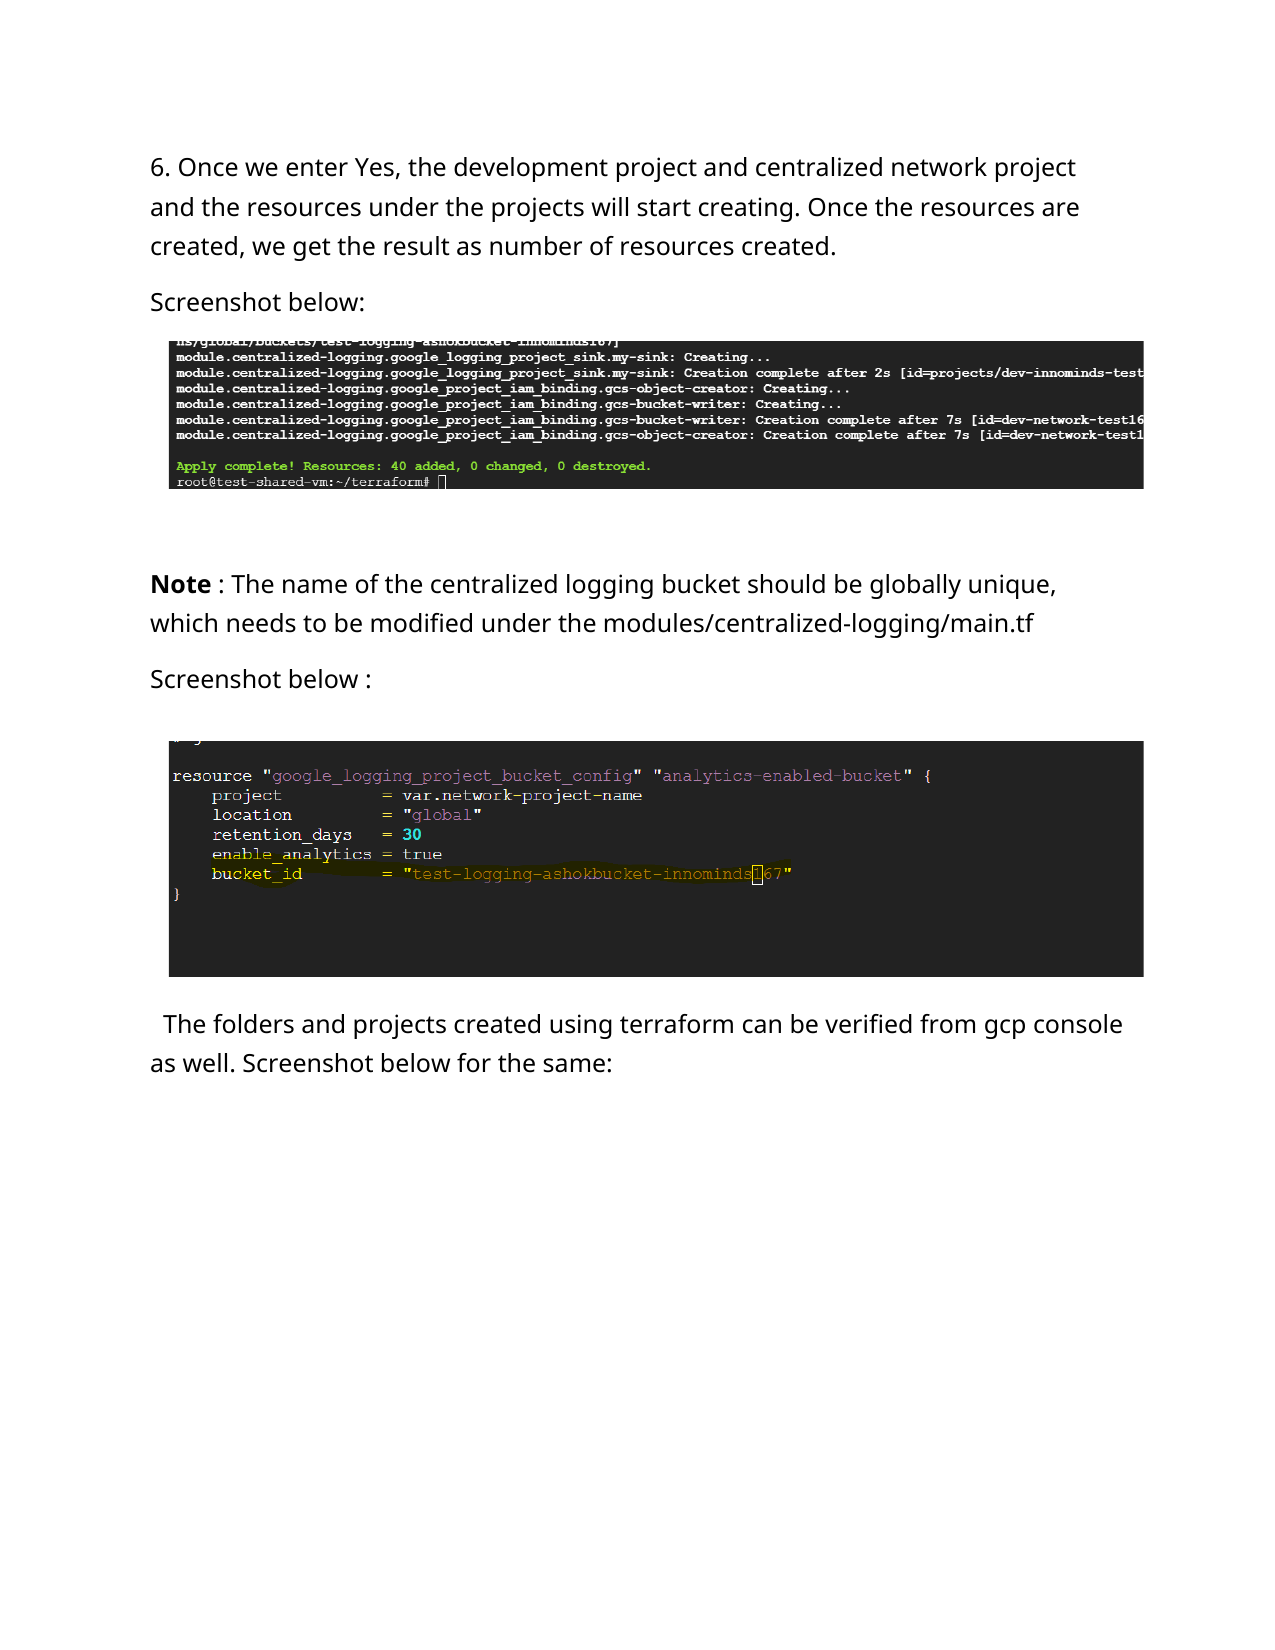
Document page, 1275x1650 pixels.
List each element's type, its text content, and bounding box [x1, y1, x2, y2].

text Screenshot below: [150, 285, 1125, 319]
text 6. Once we enter Yes, the development project and centralized network project and the resources under the projects will start creating. Once the resources are created, we get the result as number of resources created. [150, 150, 1125, 263]
text Screenshot below : [150, 662, 1125, 984]
text The folders and projects created using terraform can be verified from gcp console as well. Screenshot below for the same: [150, 1006, 1125, 1080]
text Note : The name of the centralized logging bucket should be globally unique, which needs to be modified under the modules/centralized-logging/main.tf [150, 566, 1125, 640]
